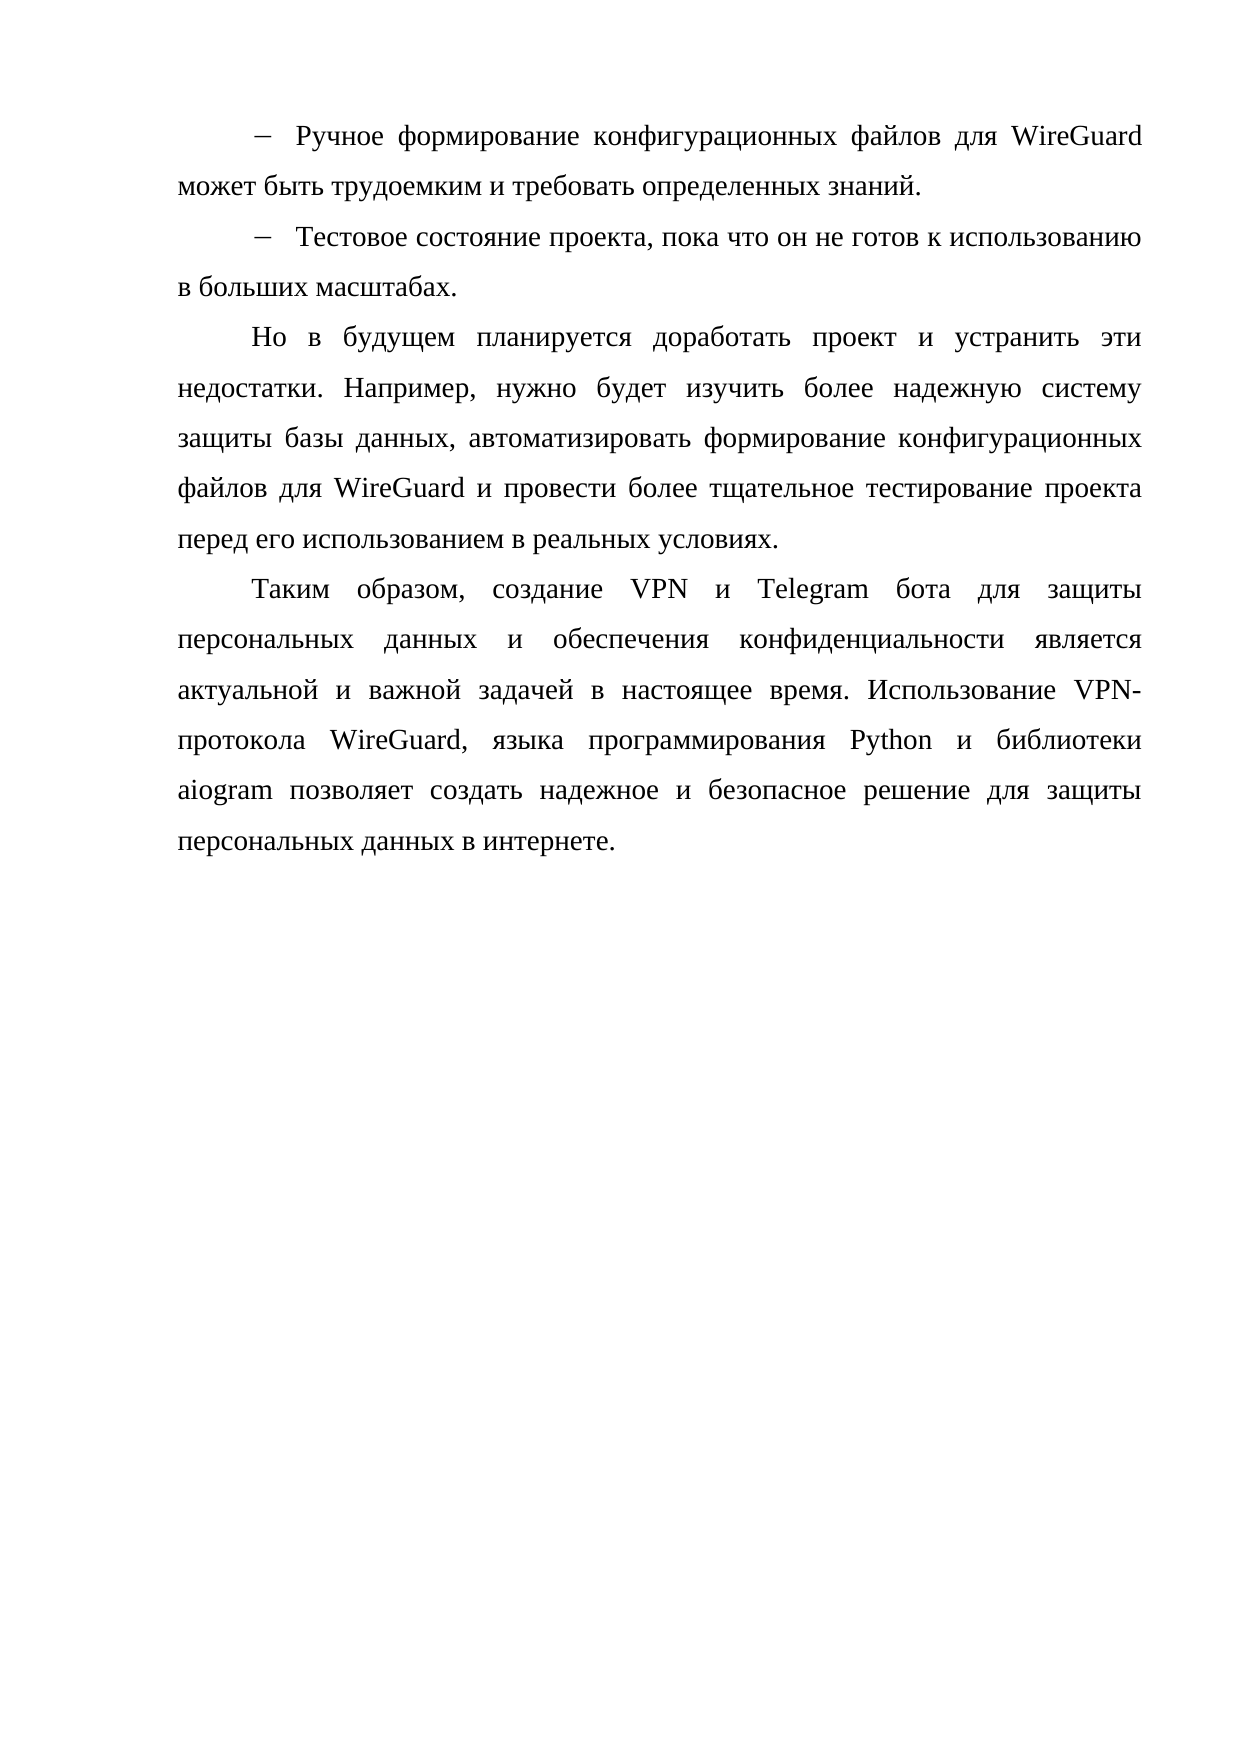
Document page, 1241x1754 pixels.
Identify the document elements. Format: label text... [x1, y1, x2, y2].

list Тестовое состояние проекта, пока что он не готов к использованию в больших масштабах. [177, 219, 1143, 303]
list Ручное формирование конфигурационных файлов для WireGuard может быть трудоемким и требовать определенных знаний. [177, 118, 1143, 202]
text Но в будущем планируется доработать проект и устранить эти недостатки. Например, нужно будет изучить более надежную систему защиты базы данных, автоматизировать формирование конфигурационных файлов для WireGuard и провести более тщательное тестирование проекта перед его использованием в реальных условиях. [177, 319, 1143, 554]
text Таким образом, создание VPN и Telegram бота для защиты персональных данных и обеспечения конфиденциальности является актуальной и важной задачей в настоящее время. Использование VPN-протокола WireGuard, языка программирования Python и библиотеки aiogram позволяет создать надежное и безопасное решение для защиты персональных данных в интернете. [177, 571, 1143, 856]
